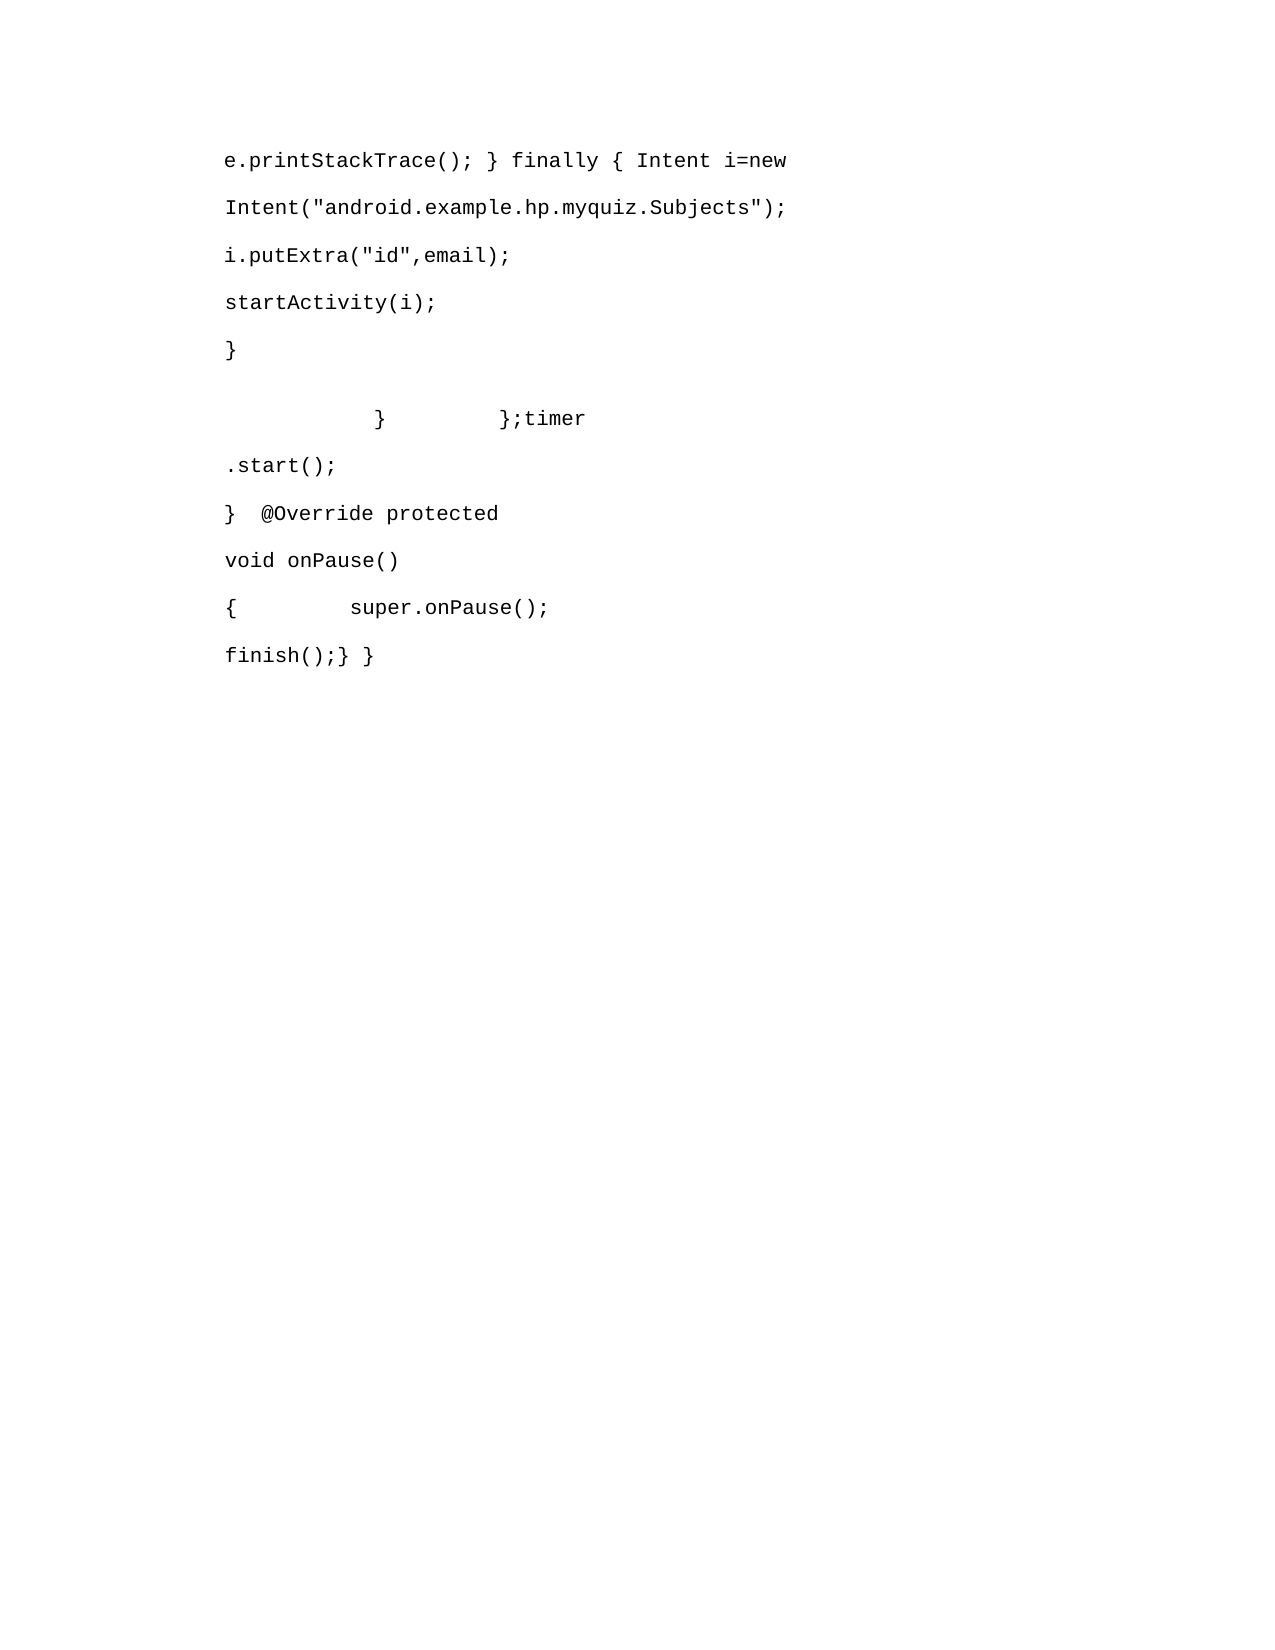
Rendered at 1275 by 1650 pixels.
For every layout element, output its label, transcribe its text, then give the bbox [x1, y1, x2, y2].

text i.putExtra("id",email); startActivity(i); } [223, 244, 512, 363]
text e.printStackTrace(); } finally { Intent i=new Intent("android.example.hp.myquiz.Subjects"); [223, 150, 950, 221]
text } @Override protected void onPause() { super.onPause(); finish();} } [223, 503, 550, 668]
text } };timer.start(); [223, 408, 587, 479]
